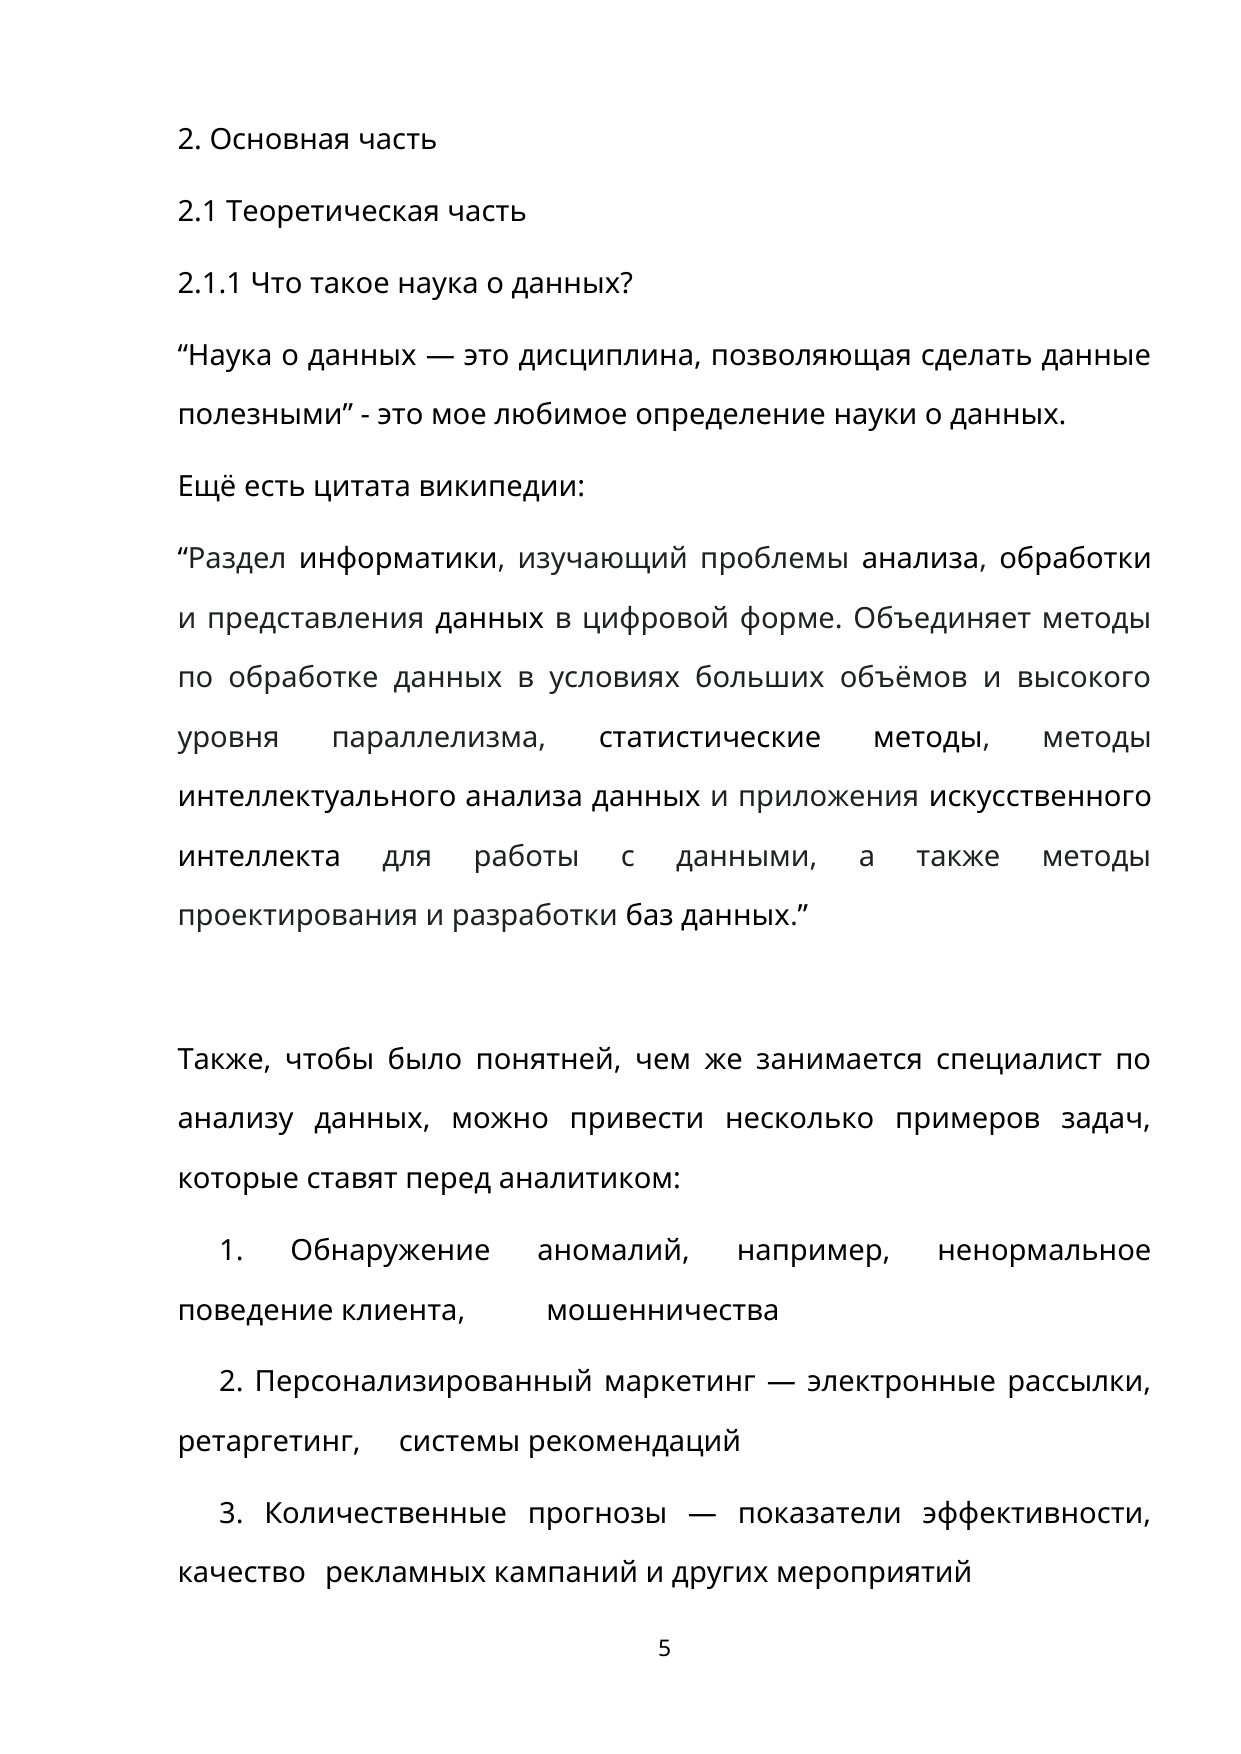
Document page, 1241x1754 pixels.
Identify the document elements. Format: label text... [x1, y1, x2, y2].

text 3. Количественные прогнозы — показатели эффективности, качество рекламных кампаний и других мероприятий [177, 1492, 1152, 1591]
text 2.1 Теоретическая часть [177, 190, 1152, 230]
text “Раздел информатики, изучающий проблемы анализа, обработки и представления данных в цифровой форме. Объединяет методы по обработке данных в условиях больших объёмов и высокого уровня параллелизма, статистические методы, методы интеллектуального анализа данных и приложения искусственного интеллекта для работы с данными, а также методы проектирования и разработки баз данных.” [177, 696, 1152, 934]
text 2. Персонализированный маркетинг — электронные рассылки, ретаргетинг, системы рекомендаций [177, 1361, 1152, 1460]
text Ещё есть цитата википедии: [177, 466, 1152, 505]
text 2. Основная часть [177, 118, 1152, 158]
text Также, чтобы было понятней, чем же занимается специалист по анализу данных, можно привести несколько примеров задач, которые ставят перед аналитиком: [177, 1038, 1152, 1197]
text 1. Обнаружение аномалий, например, ненормальное поведение клиента, мошенничества [177, 1229, 1152, 1328]
text 2.1.1 Что такое наука о данных? [177, 262, 1152, 302]
text “Раздел информатики, изучающий проблемы анализа, обработки и представления данных в цифровой форме. Объединяет методы по обработке данных в условиях больших объёмов и высокого уровня параллелизма, статистические методы, методы интеллектуального анализа данных и приложения искусственного интеллекта для работы с данными, а также методы проектирования и разработки баз данных.” [177, 537, 1152, 656]
text “Наука о данных — это дисциплина, позволяющая сделать данные полезными” - это мое любимое определение науки о данных. [177, 334, 1152, 433]
